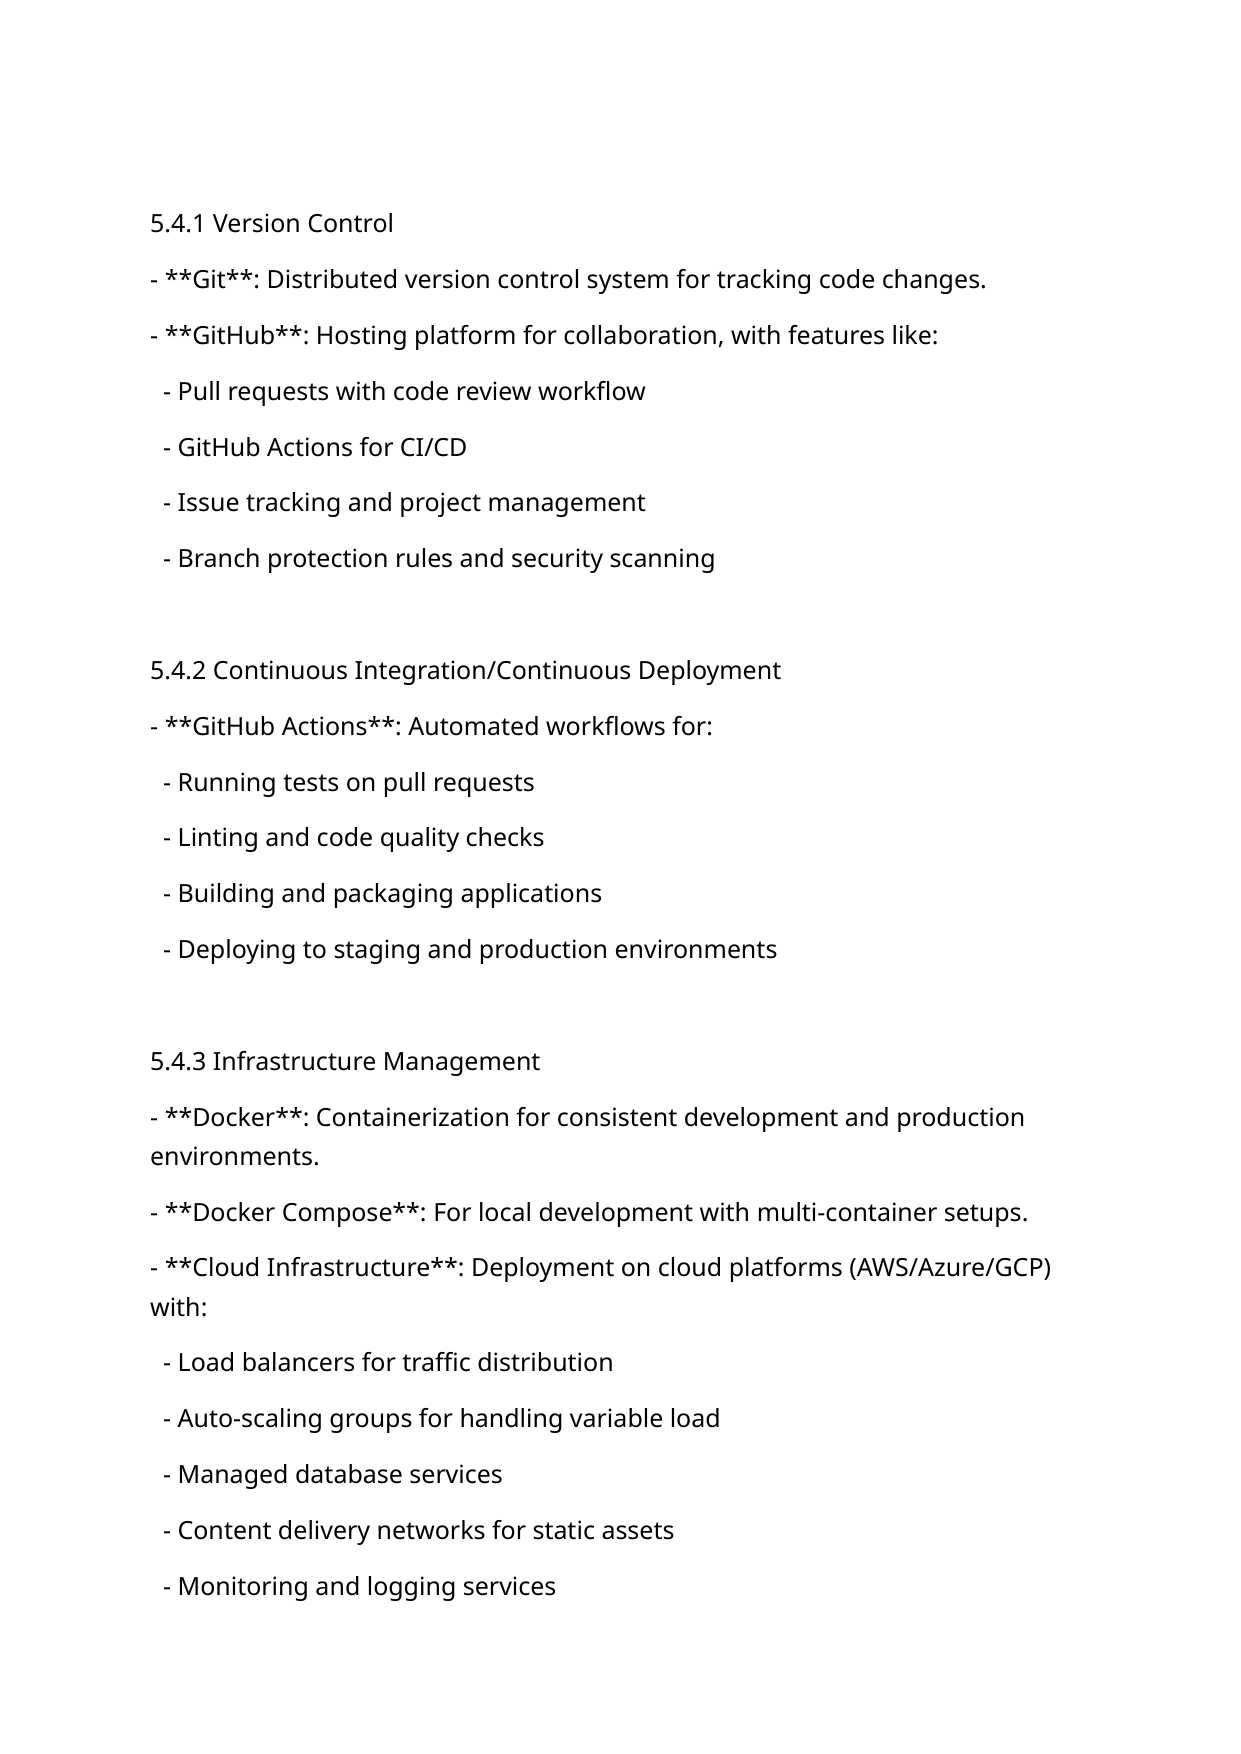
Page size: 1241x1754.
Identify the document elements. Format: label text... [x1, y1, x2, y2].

text 5.4.1 Version Control [150, 206, 1090, 240]
text - Linting and code quality checks [150, 820, 1090, 854]
text - **Docker**: Containerization for consistent development and production environments. [150, 1099, 1090, 1172]
text - **Git**: Distributed version control system for tracking code changes. [150, 262, 1090, 296]
text - Monitoring and logging services [150, 1568, 1090, 1602]
text - Auto-scaling groups for handling variable load [150, 1401, 1090, 1435]
text - Running tests on pull requests [150, 764, 1090, 798]
text 5.4.2 Continuous Integration/Continuous Deployment [150, 652, 1090, 687]
text - **GitHub Actions**: Automated workflows for: [150, 708, 1090, 742]
text - GitHub Actions for CI/CD [150, 429, 1090, 463]
text - Pull requests with code review workflow [150, 373, 1090, 407]
text - Branch protection rules and security scanning [150, 541, 1090, 575]
text - Managed database services [150, 1457, 1090, 1491]
text - **Cloud Infrastructure**: Deployment on cloud platforms (AWS/Azure/GCP) with: [150, 1250, 1090, 1323]
text 5.4.3 Infrastructure Management [150, 1043, 1090, 1077]
text - Issue tracking and project management [150, 485, 1090, 519]
text - **GitHub**: Hosting platform for collaboration, with features like: [150, 317, 1090, 352]
text - Building and packaging applications [150, 876, 1090, 910]
text - **Docker Compose**: For local development with multi-container setups. [150, 1194, 1090, 1228]
text - Content delivery networks for static assets [150, 1512, 1090, 1547]
text - Load balancers for traffic distribution [150, 1345, 1090, 1379]
text - Deploying to staging and production environments [150, 932, 1090, 966]
